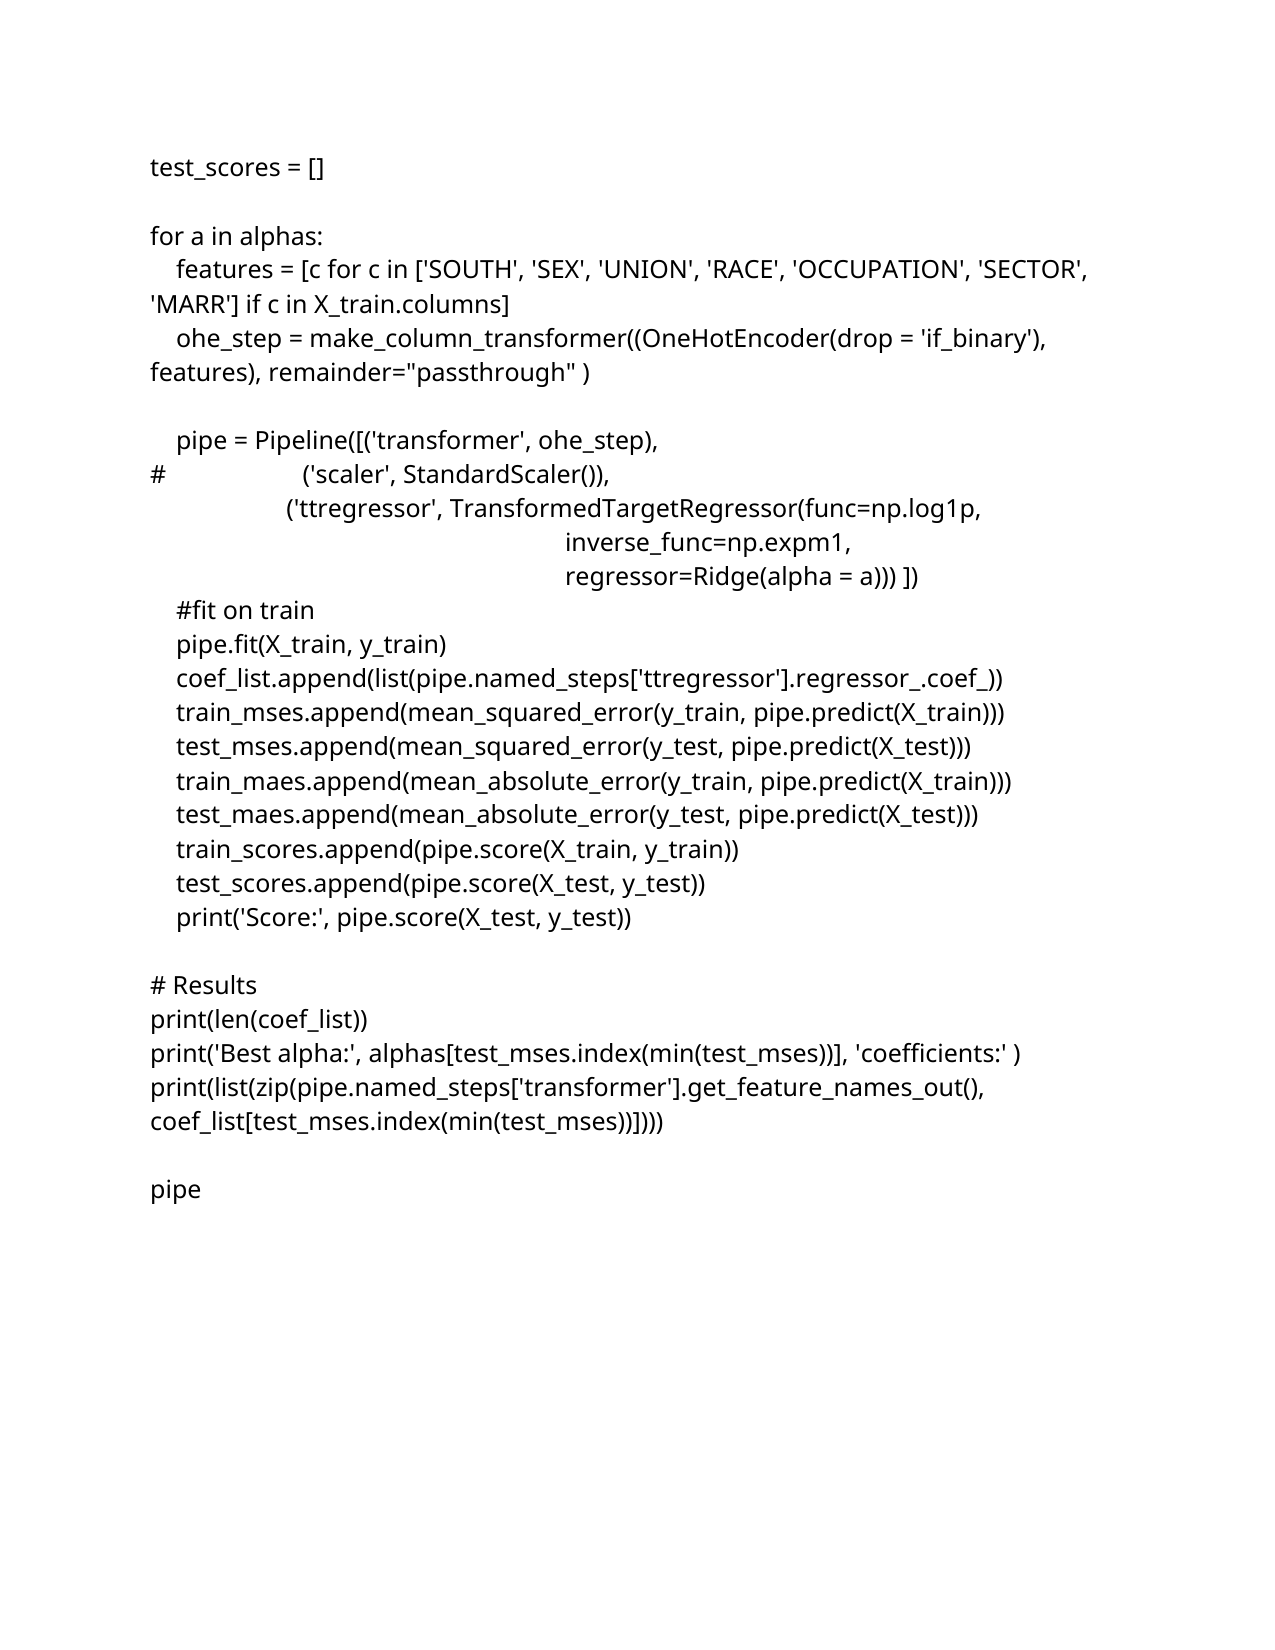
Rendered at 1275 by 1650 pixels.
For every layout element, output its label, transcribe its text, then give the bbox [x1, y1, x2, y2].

text test_scores = [] [150, 150, 1125, 184]
text pipe = Pipeline([('transformer', ohe_step), [150, 422, 1125, 457]
text test_mses.append(mean_squared_error(y_test, pipe.predict(X_test))) [150, 729, 1125, 763]
text train_scores.append(pipe.score(X_train, y_train)) [150, 831, 1125, 865]
text regressor=Ridge(alpha = a))) ]) [150, 559, 1125, 593]
text test_scores.append(pipe.score(X_test, y_test)) [150, 865, 1125, 899]
text features = [c for c in ['SOUTH', 'SEX', 'UNION', 'RACE', 'OCCUPATION', 'SECTOR', 'MARR'] if c in X_train.columns] [150, 252, 1125, 320]
text ohe_step = make_column_transformer((OneHotEncoder(drop = 'if_binary'), features), remainder="passthrough" ) [150, 320, 1125, 388]
text print(list(zip(pipe.named_steps['transformer'].get_feature_names_out(), coef_list[test_mses.index(min(test_mses))]))) [150, 1070, 1125, 1138]
text inverse_func=np.expm1, [150, 525, 1125, 559]
text print('Best alpha:', alphas[test_mses.index(min(test_mses))], 'coefficients:' ) [150, 1036, 1125, 1070]
text # Results [150, 967, 1125, 1002]
text pipe.fit(X_train, y_train) [150, 627, 1125, 661]
text ('ttregressor', TransformedTargetRegressor(func=np.log1p, [150, 491, 1125, 525]
text for a in alphas: [150, 218, 1125, 252]
text test_maes.append(mean_absolute_error(y_test, pipe.predict(X_test))) [150, 797, 1125, 831]
text # ('scaler', StandardScaler()), [150, 457, 1125, 491]
text train_mses.append(mean_squared_error(y_train, pipe.predict(X_train))) [150, 695, 1125, 729]
text pipe [150, 1172, 1125, 1206]
text print('Score:', pipe.score(X_test, y_test)) [150, 899, 1125, 933]
text #fit on train [150, 593, 1125, 627]
text train_maes.append(mean_absolute_error(y_train, pipe.predict(X_train))) [150, 763, 1125, 797]
text coef_list.append(list(pipe.named_steps['ttregressor'].regressor_.coef_)) [150, 661, 1125, 695]
text print(len(coef_list)) [150, 1002, 1125, 1036]
